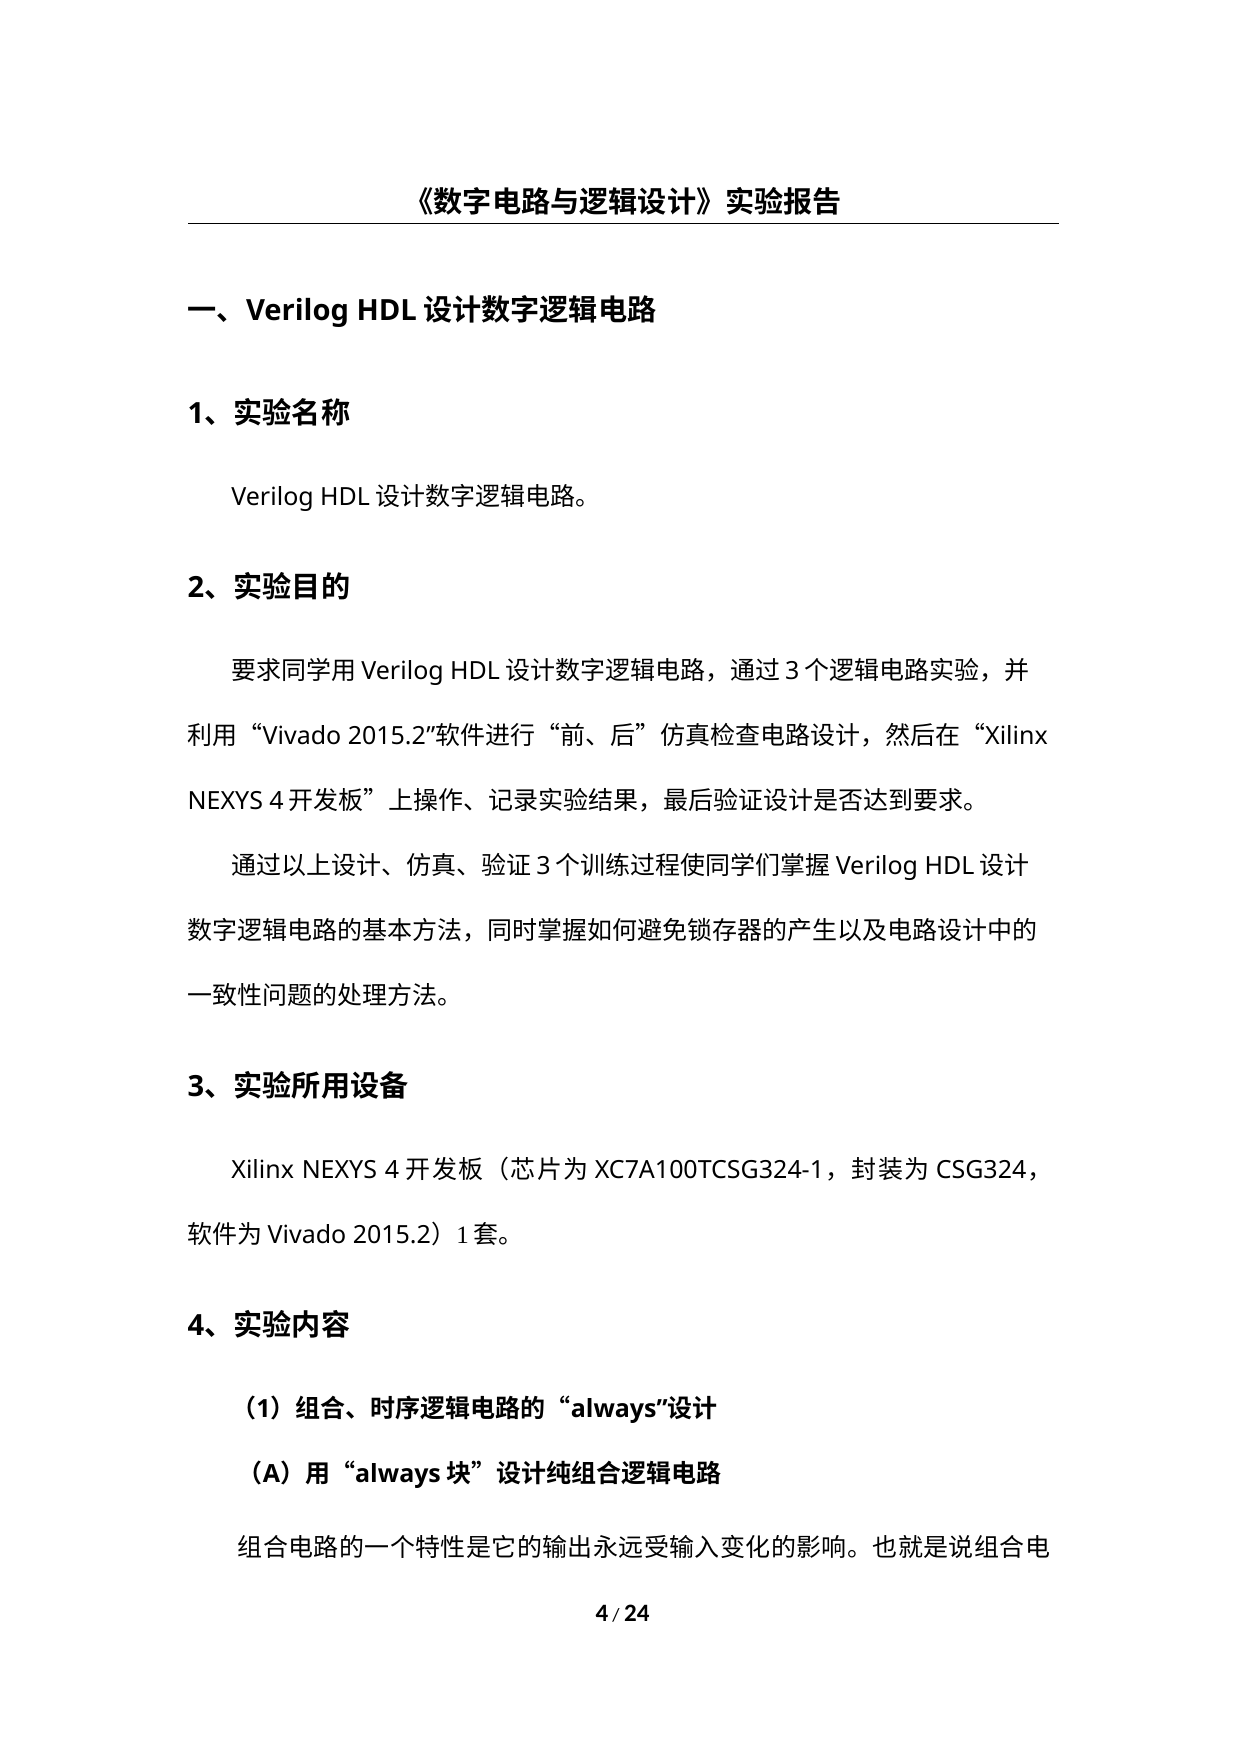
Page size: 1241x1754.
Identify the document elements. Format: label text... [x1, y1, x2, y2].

text 通过以上设计、仿真、验证3个训练过程使同学们掌握Verilog HDL设计数字逻辑电路的基本方法，同时掌握如何避免锁存器的产生以及电路设计中的一致性问题的处理方法。 [187, 831, 1053, 1026]
subtitle 3、实验所用设备 [187, 1051, 1053, 1116]
subtitle 一、Verilog HDL设计数字逻辑电路 [187, 276, 1053, 341]
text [187, 1513, 1053, 1578]
text Verilog HDL设计数字逻辑电路。 [231, 462, 1053, 527]
text （1）组合、时序逻辑电路的“always”设计 [187, 1374, 1053, 1439]
text 要求同学用Verilog HDL设计数字逻辑电路，通过3个逻辑电路实验，并利用“Vivado 2015.2”软件进行“前、后”仿真检查电路设计，然后在“Xilinx NEXYS 4开发板”上操作、记录实验结果，最后验证设计是否达到要求。 [187, 636, 1053, 831]
text （A）用“always块”设计纯组合逻辑电路 [187, 1439, 1053, 1504]
subtitle 4、实验内容 [187, 1290, 1053, 1355]
subtitle 2、实验目的 [187, 552, 1053, 617]
text Xilinx NEXYS 4开发板（芯片为XC7A100TCSG324-1，封装为CSG324，软件为Vivado 2015.2）1套。 [187, 1135, 1053, 1265]
subtitle 1、实验名称 [187, 378, 1053, 443]
